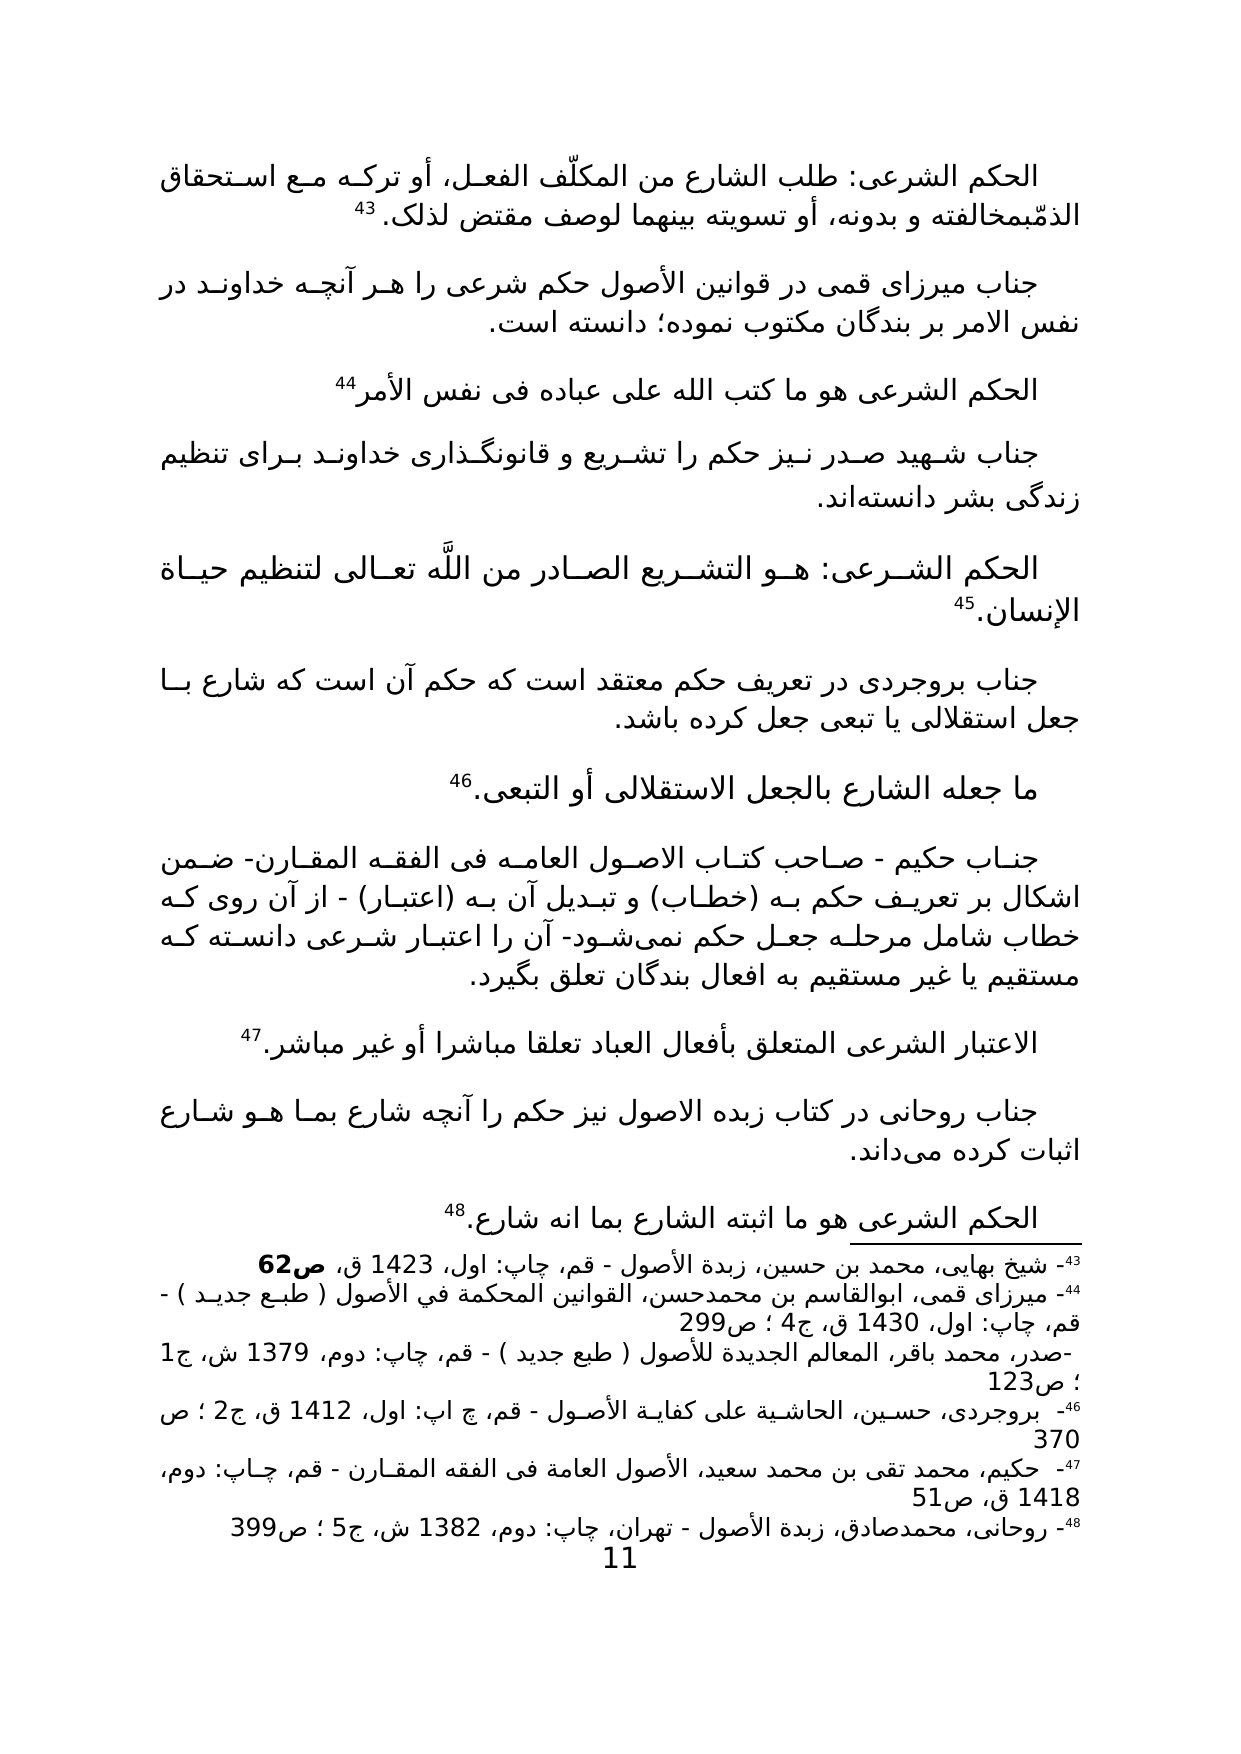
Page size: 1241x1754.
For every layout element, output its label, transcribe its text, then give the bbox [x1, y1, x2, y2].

text جناب شهید صدر نیز حکم را تشریع و قانونگذاری خداوند برای تنظیم زندگی بشر دانسته‌اند. [159, 437, 1081, 515]
text الحکم الشرعی: هو التشریع الصادر من اللَّه تعالی لتنظیم حیاة الإنسان.‌ [159, 550, 1081, 628]
text جناب بروجردی در تعریف حکم معتقد است که حکم آن است که شارع با جعل استقلالی یا تبعی جعل کرده باشد. [159, 663, 1081, 736]
text الحکم الشرعی: طلب الشارع من المکلّف الفعل‏، أو ترکه‏ مع استحقاق الذمّ‏بمخالفته‏ و بدونه‏، أو تسویته بینهما لوصف مقتض لذلک. [159, 159, 1081, 232]
text الحکم الشرعی هو ما کتب الله علی عباده فی نفس الأمر [159, 374, 1081, 408]
text الحکم الشرعی هو ما اثبته الشارع بما انه شارع. [159, 1201, 1081, 1235]
text جناب میرزای قمی در قوانین الأصول حکم شرعی را هر آنچه خداوند در نفس الامر بر بندگان مکتوب نموده؛ دانسته است. [159, 267, 1081, 339]
text جناب روحانی در کتاب زبده الاصول نیز حکم را آنچه شارع بما هو شارع اثبات کرده می‌داند. [159, 1094, 1081, 1167]
text ما جعله الشارع بالجعل الاستقلالی أو التبعی. [159, 770, 1081, 806]
text الاعتبار الشرعی المتعلق بأفعال العباد تعلقا مباشرا أو غیر مباشر. [159, 1026, 1081, 1060]
text جناب حکیم - صاحب کتاب الاصول العامه فی الفقه المقارن- ضمن اشکال بر تعریف حکم به (خطاب) و تبدیل آن به (اعتبار) - از آن روی که خطاب شامل مرحله جعل حکم نمی‌شود- آن را اعتبار شرعی دانسته که مستقیم یا غیر مستقیم به افعال بندگان تعلق بگیرد. [159, 841, 1081, 992]
